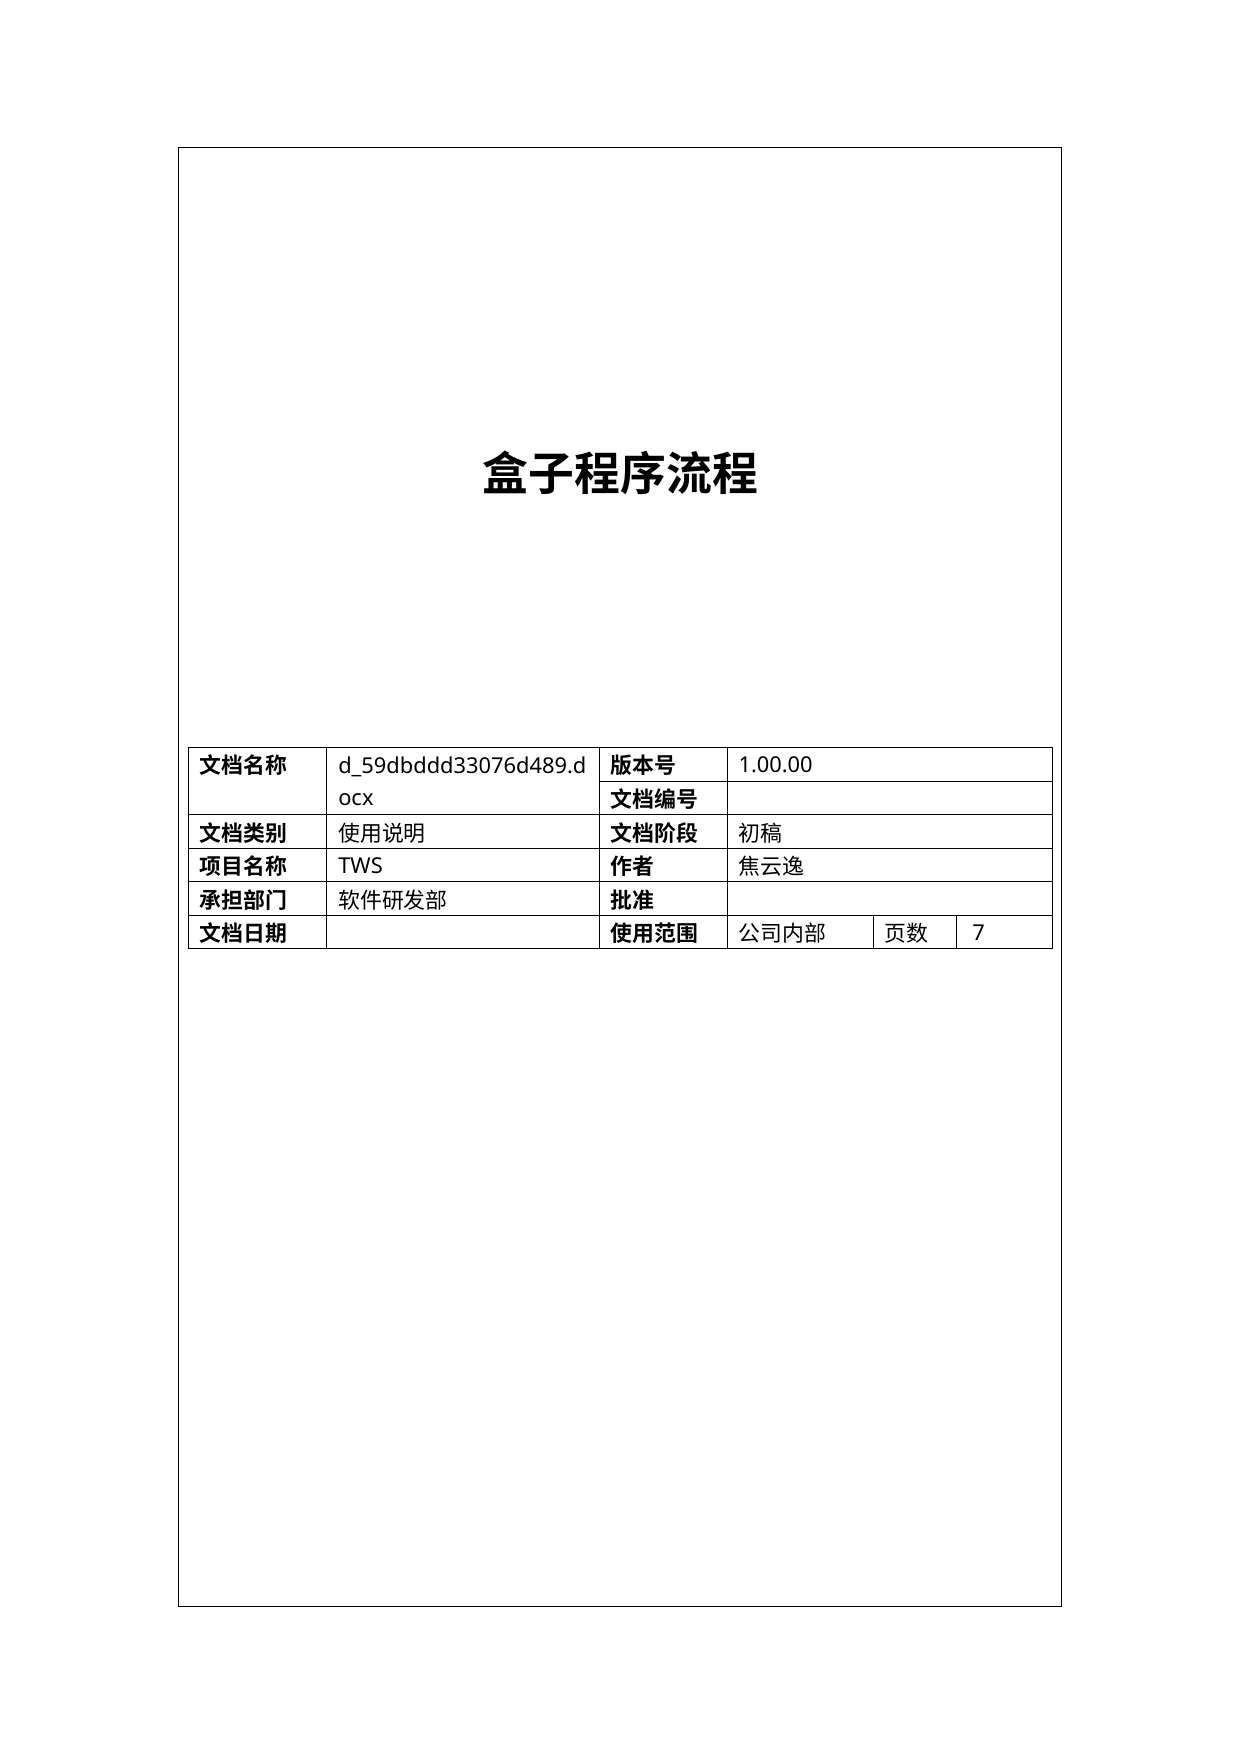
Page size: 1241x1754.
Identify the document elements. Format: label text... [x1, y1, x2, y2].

table_cell 文档阶段 [600, 815, 727, 848]
table_cell 初稿 [728, 815, 1052, 848]
table_cell 文档类别 [189, 815, 326, 848]
table_cell 文档日期 [189, 916, 326, 948]
table_cell [327, 916, 599, 948]
table_cell [728, 782, 1052, 814]
table_cell 项目名称 [189, 849, 326, 881]
table_header 1.00.00 [728, 748, 1052, 781]
table_cell 页数 [874, 916, 956, 948]
table_cell TWS [327, 849, 599, 881]
table_cell 批准 [600, 882, 727, 915]
table_cell 公司内部 [728, 916, 873, 948]
table_cell 承担部门 [189, 882, 326, 915]
table_cell 3 [957, 916, 1052, 948]
table_cell 焦云逸 [728, 849, 1052, 881]
text 盒子程序流程 [187, 422, 1053, 519]
table_cell 作者 [600, 849, 727, 881]
table_cell [728, 882, 1052, 915]
table_cell 使用范围 [600, 916, 727, 948]
table_cell 使用说明 [327, 815, 599, 848]
table_header 文档名称 [189, 748, 326, 814]
table_cell 文档编号 [600, 782, 727, 814]
table_header 版本号 [600, 748, 727, 781]
table_header 模板 [327, 748, 599, 814]
table_cell 软件研发部 [327, 882, 599, 915]
